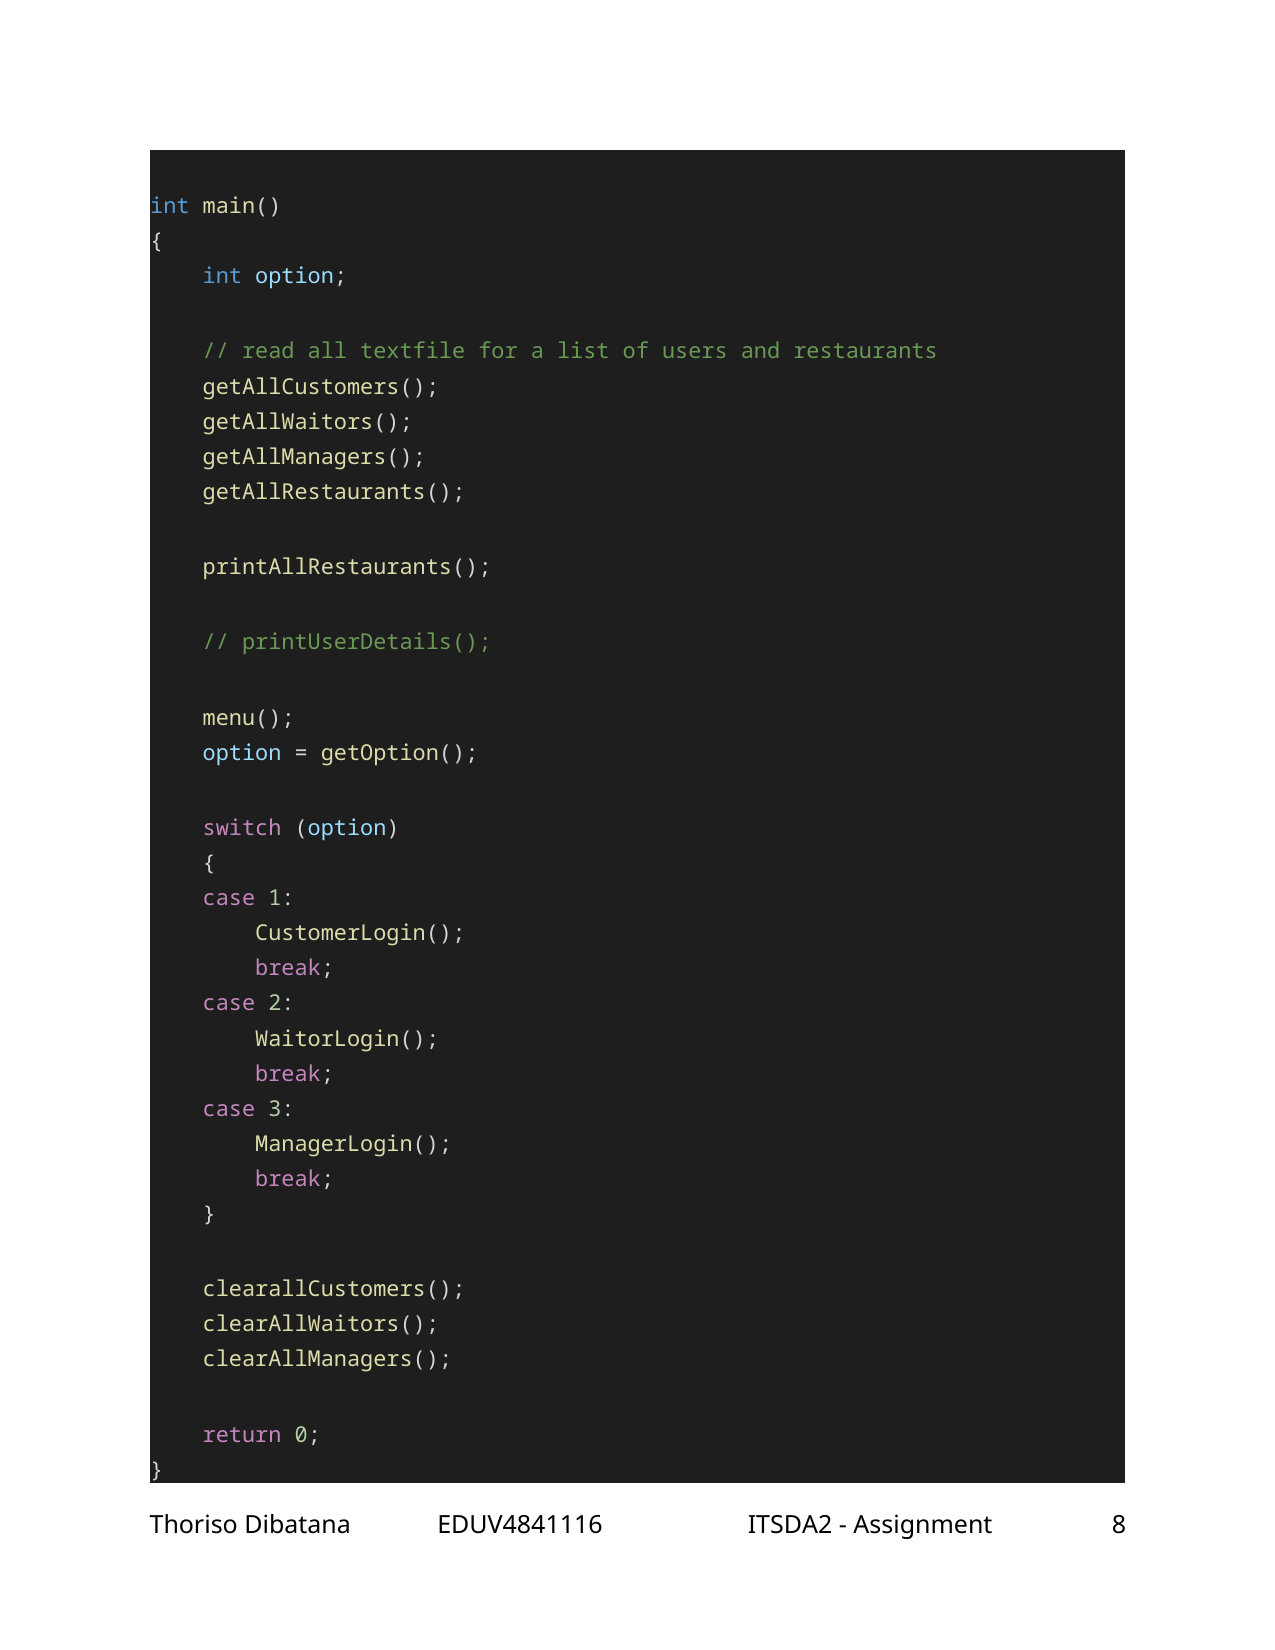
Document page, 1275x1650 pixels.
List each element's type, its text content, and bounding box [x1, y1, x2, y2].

text printAllRestaurants(); [150, 551, 1125, 581]
text int option; [150, 260, 1125, 290]
text CustomerLogin(); [150, 917, 1125, 947]
text { [150, 847, 1125, 877]
text { [150, 225, 1125, 255]
text case 1: [150, 882, 1125, 912]
text } [150, 1198, 1125, 1228]
text break; [150, 952, 1125, 982]
text getAllCustomers(); [150, 371, 1125, 400]
text ManagerLogin(); [150, 1128, 1125, 1158]
text return 0; [150, 1419, 1125, 1448]
text // read all textfile for a list of users and restaurants [150, 336, 1125, 365]
text menu(); [150, 702, 1125, 731]
text // printUserDetails(); [150, 626, 1125, 656]
text case 2: [150, 987, 1125, 1017]
text int main() [150, 190, 1125, 220]
text break; [150, 1163, 1125, 1193]
text clearAllManagers(); [150, 1343, 1125, 1373]
text } [150, 1454, 1125, 1483]
text clearallCustomers(); [150, 1273, 1125, 1303]
text getAllRestaurants(); [150, 476, 1125, 506]
text getAllManagers(); [150, 441, 1125, 471]
text switch (option) [150, 812, 1125, 842]
text case 3: [150, 1093, 1125, 1122]
text getAllWaitors(); [150, 406, 1125, 436]
text WaitorLogin(); [150, 1022, 1125, 1052]
text break; [150, 1058, 1125, 1087]
text clearAllWaitors(); [150, 1308, 1125, 1338]
text option = getOption(); [150, 737, 1125, 766]
